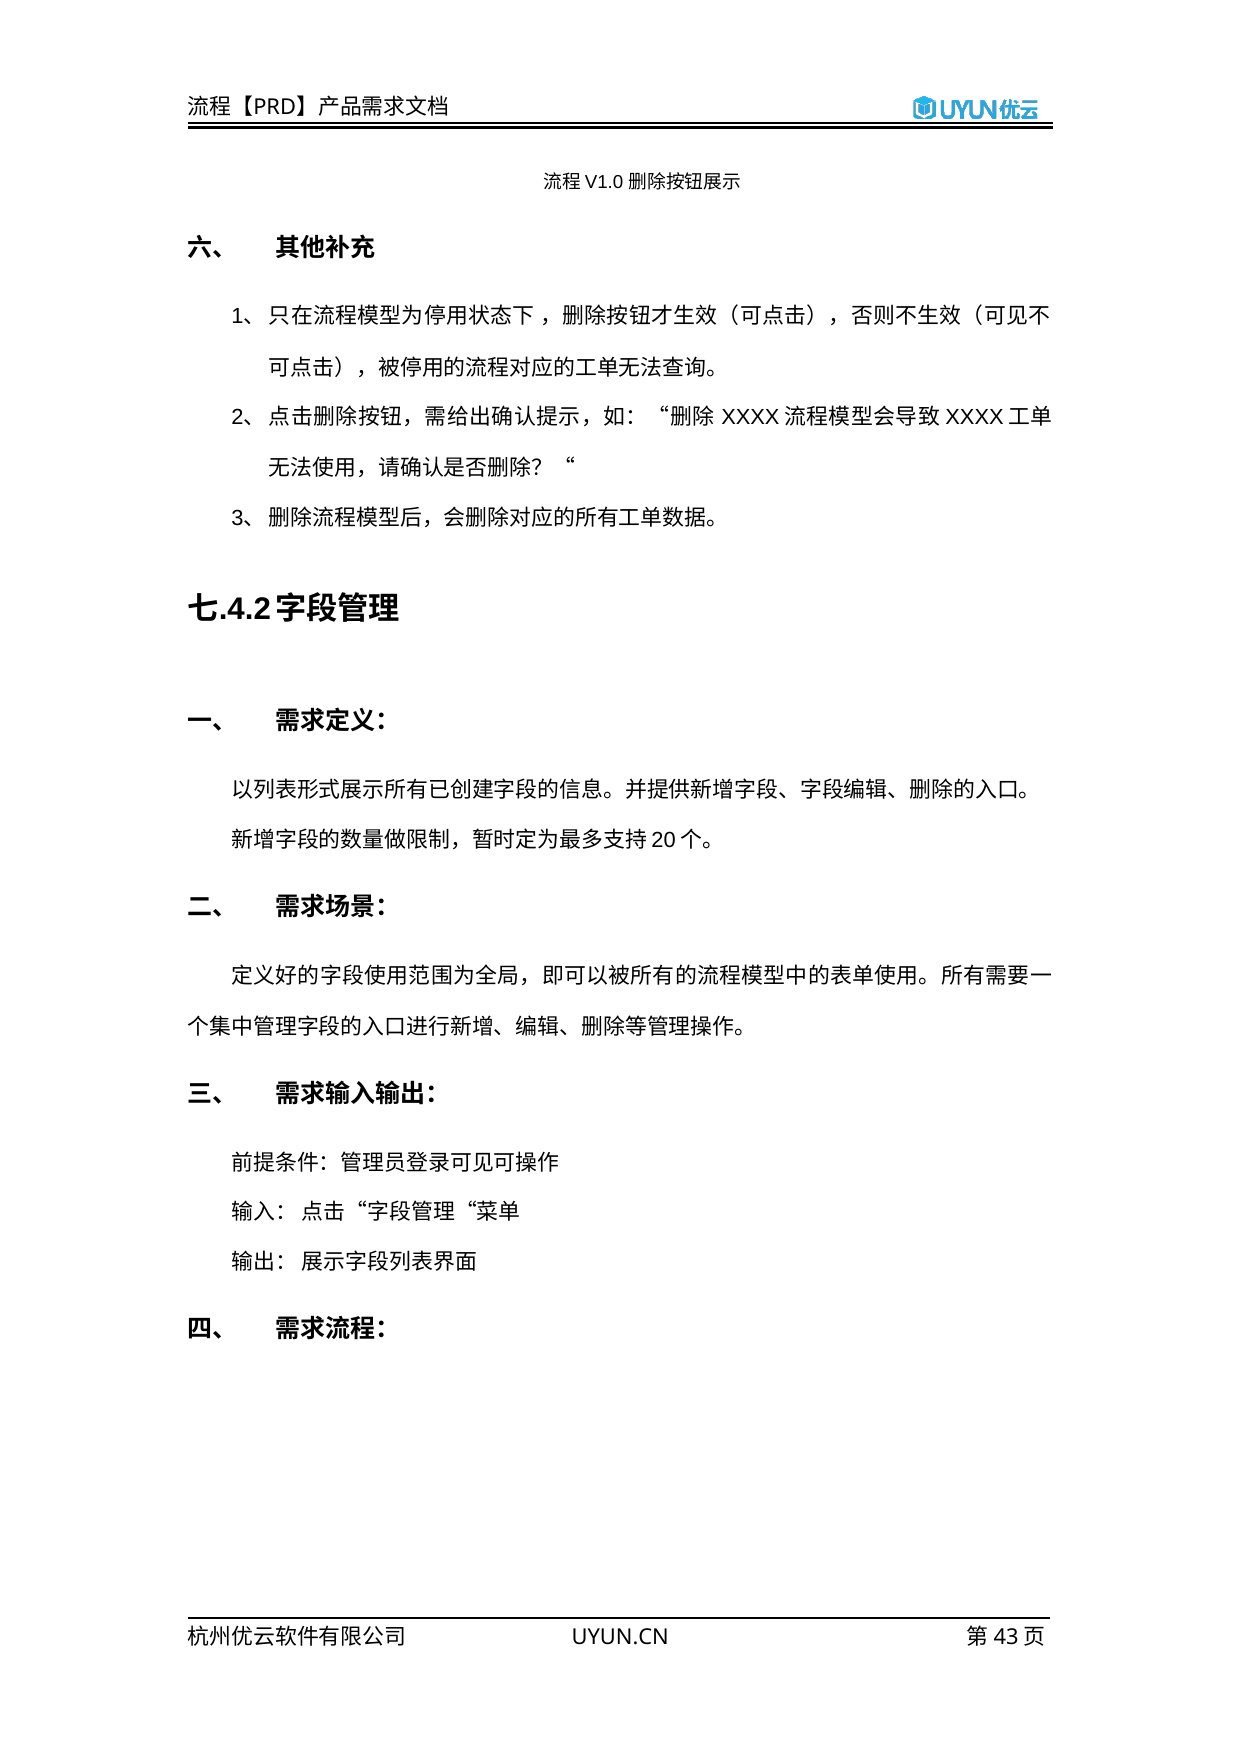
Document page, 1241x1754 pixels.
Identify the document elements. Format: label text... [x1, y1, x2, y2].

list 需求场景： [187, 871, 1053, 938]
list 点击删除按钮，需给出确认提示，如：“删除XXXX流程模型会导致XXXX工单无法使用，请确认是否删除？“ [231, 398, 1053, 483]
picture [912, 96, 1038, 118]
text 新增字段的数量做限制，暂时定为最多支持20个。 [187, 821, 1053, 855]
list 其他补充 [187, 211, 1053, 279]
list 只在流程模型为停用状态下 ，删除按钮才生效（可点击），否则不生效（可见不可点击），被停用的流程对应的工单无法查询。 [231, 297, 1053, 382]
text 前提条件：管理员登录可见可操作 [231, 1143, 1053, 1177]
list 删除流程模型后，会删除对应的所有工单数据。 [231, 499, 1053, 533]
text 定义好的字段使用范围为全局，即可以被所有的流程模型中的表单使用。所有需要一个集中管理字段的入口进行新增、编辑、删除等管理操作。 [187, 957, 1053, 1042]
list 流程V1.0 删除按钮展示 [231, 164, 1053, 198]
text 以列表形式展示所有已创建字段的信息。并提供新增字段、字段编辑、删除的入口。 [187, 771, 1053, 805]
text 输入： 点击“字段管理“菜单 [231, 1193, 1053, 1227]
subtitle 字段管理 [187, 572, 1053, 639]
list 需求输入输出： [187, 1057, 1053, 1125]
list 需求流程： [187, 1293, 1053, 1361]
text 输出： 展示字段列表界面 [231, 1243, 1053, 1277]
list 需求定义： [187, 685, 1053, 753]
